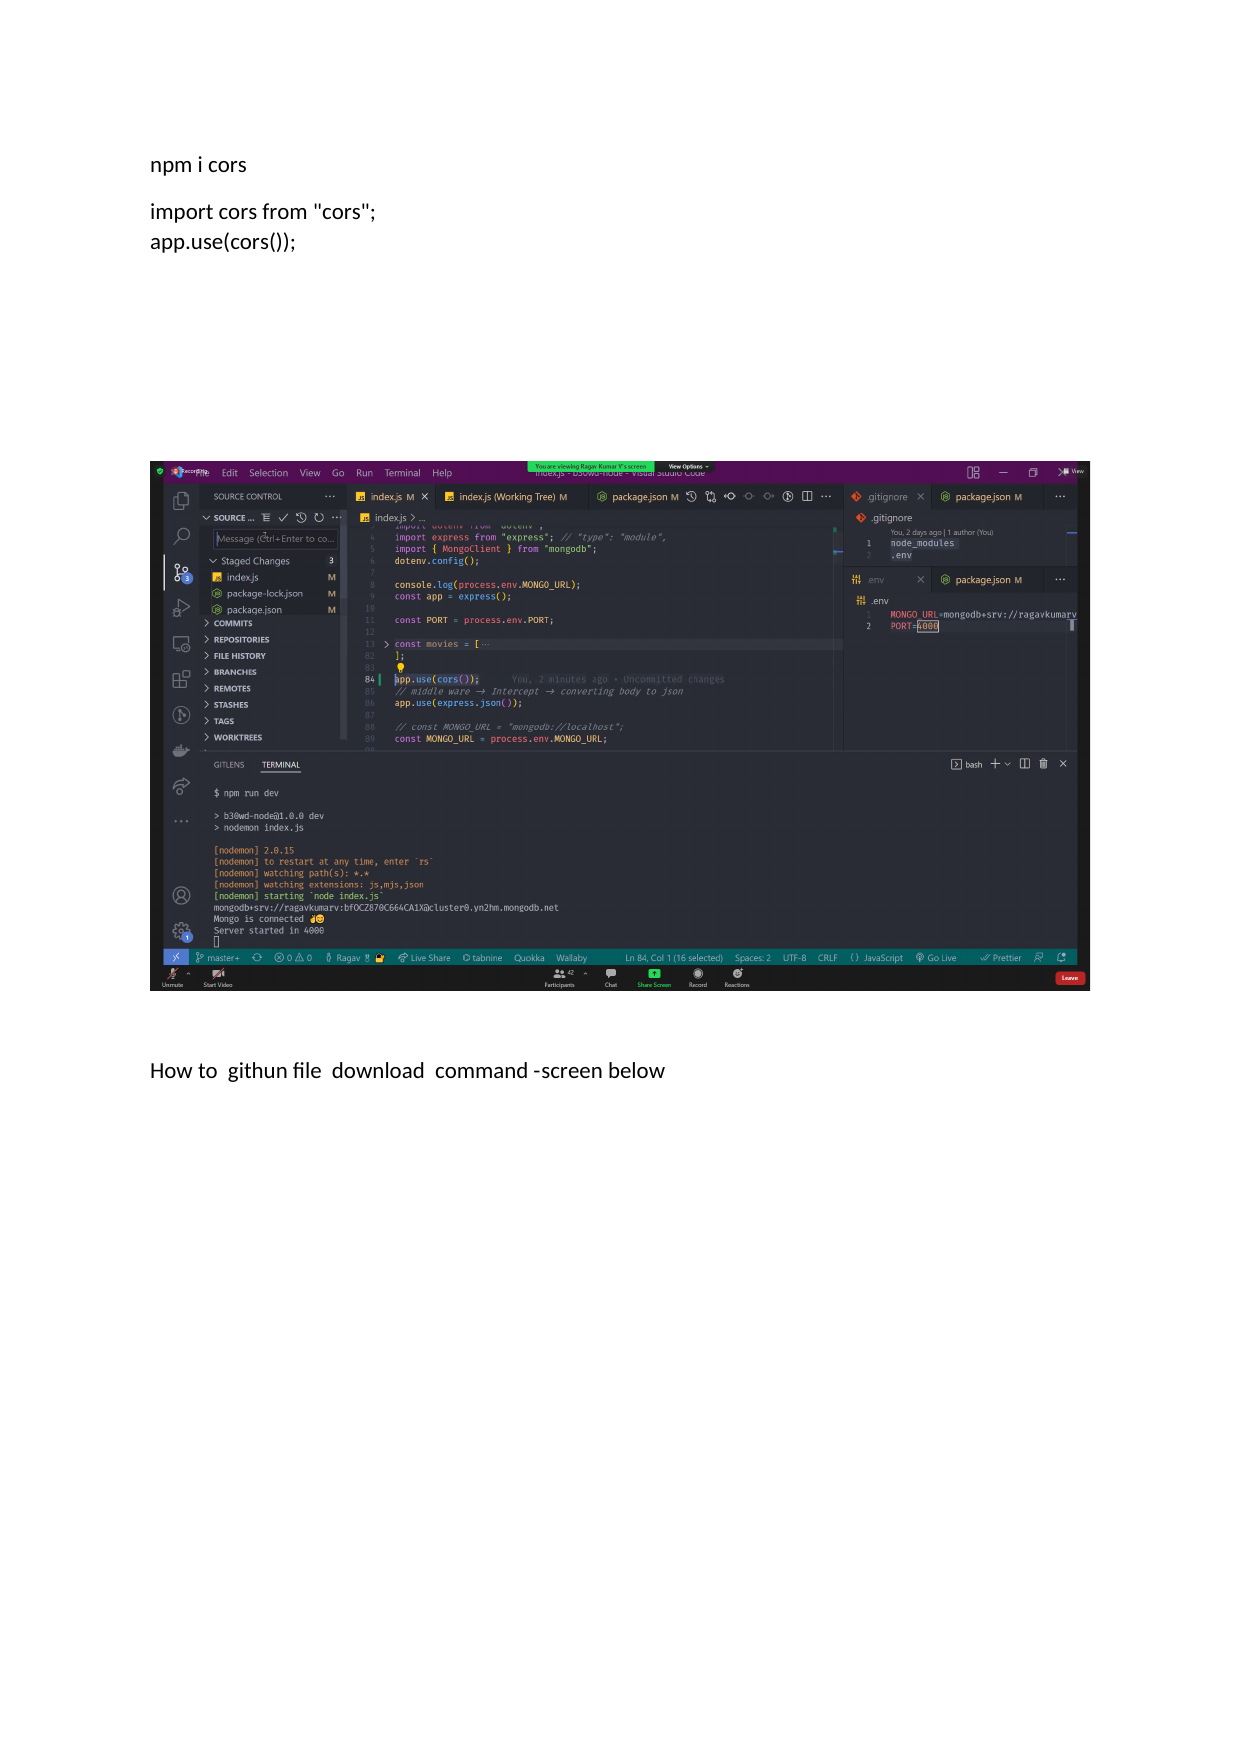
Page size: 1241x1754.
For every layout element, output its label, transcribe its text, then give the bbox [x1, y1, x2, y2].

picture [150, 461, 1091, 991]
text How to githun file download command -screen below [150, 1056, 1090, 1084]
text import cors from "cors"; app.use(cors()); [150, 197, 1090, 255]
text npm i cors [150, 150, 1090, 178]
